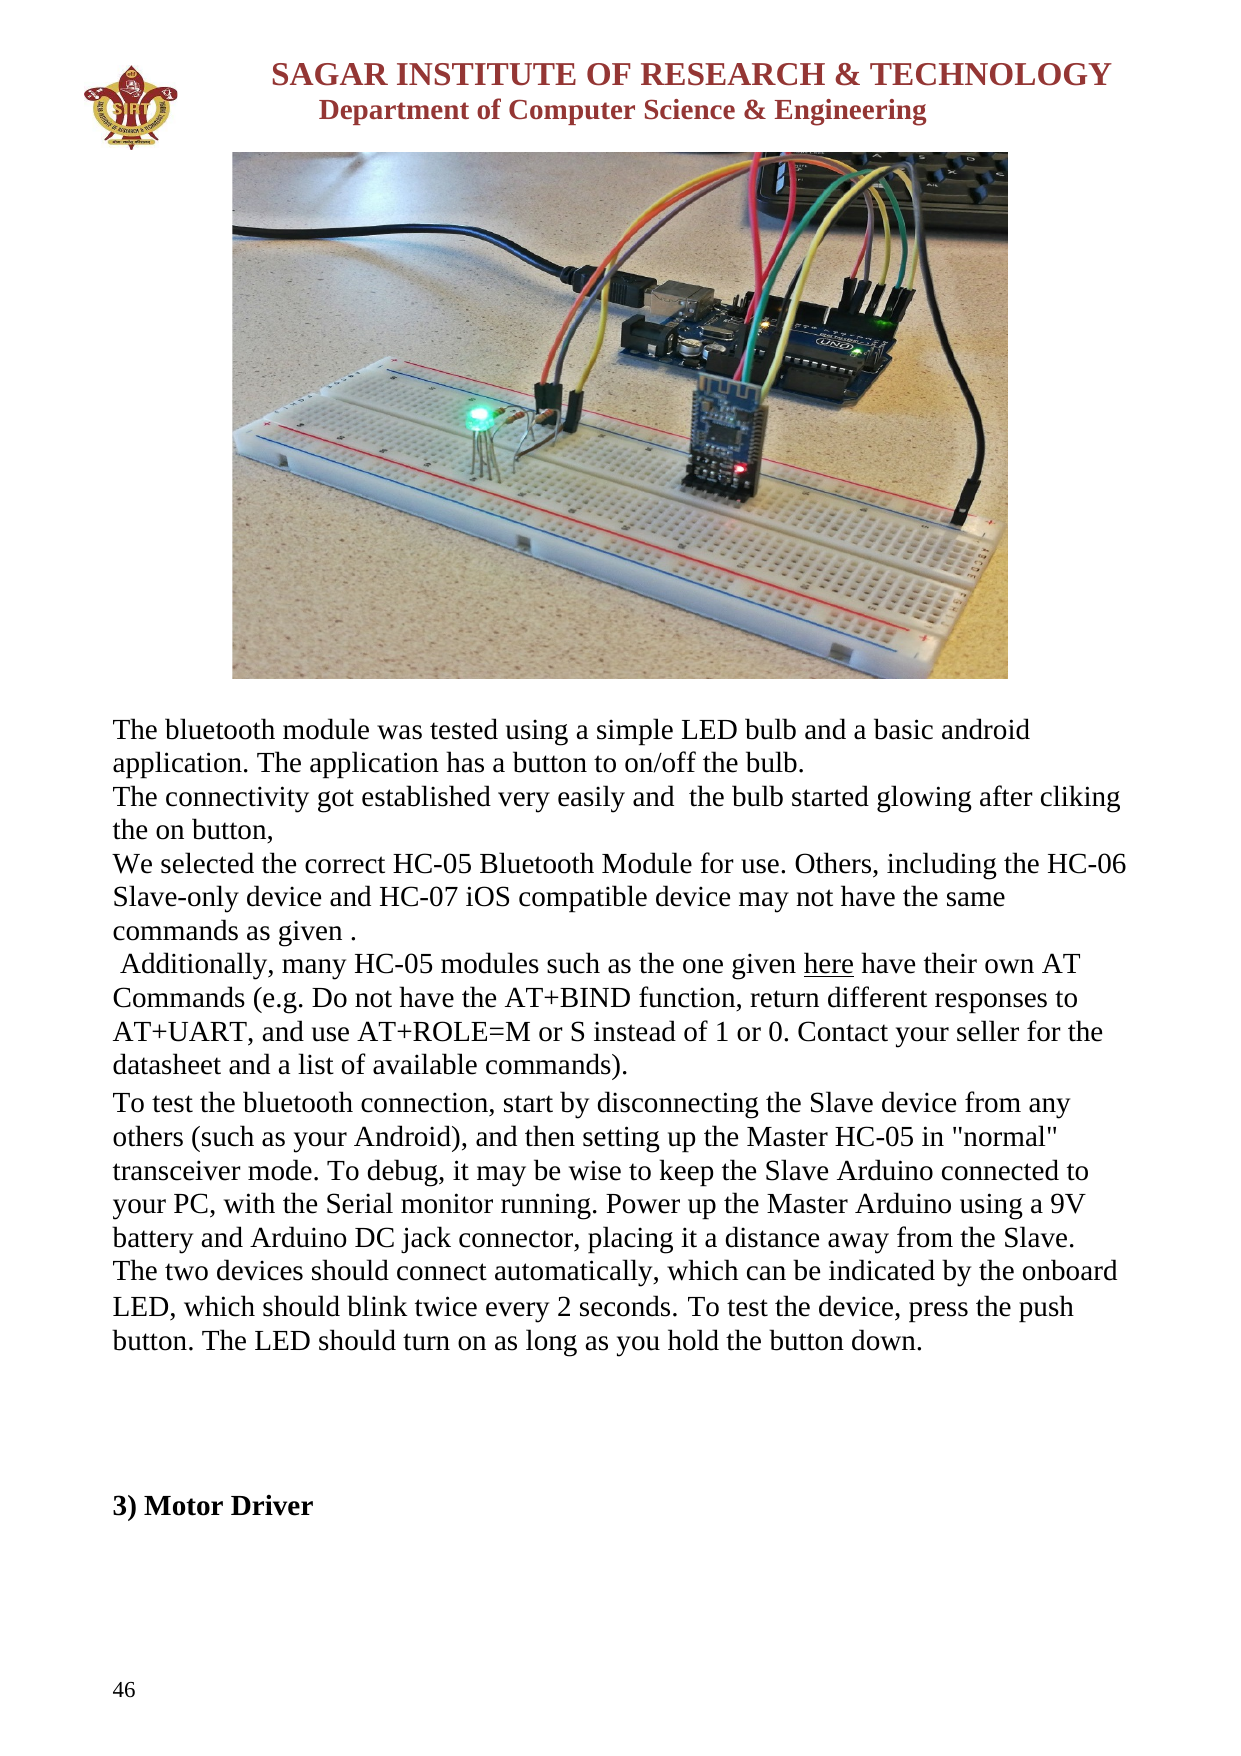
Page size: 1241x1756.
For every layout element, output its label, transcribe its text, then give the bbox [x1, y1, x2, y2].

text To test the bluetooth connection, start by disconnecting the Slave device from any others (such as your Android), and then setting up the Master HC-05 in "normal" transceiver mode. To debug, it may be wise to keep the Slave Arduino connected to your PC, with the Serial monitor running. Power up the Master Arduino using a 9V battery and Arduino DC jack connector, placing it a distance away from the Slave. The two devices should connect automatically, which can be indicated by the onboard LED, which should blink twice every 2 seconds. To test the device, press the push button. The LED should turn on as long as you hold the button down. [112, 1086, 1128, 1356]
picture [84, 65, 178, 150]
text The connectivity got established very easily and the bulb started glowing after cliking the on button, [112, 779, 1128, 846]
text 3) Motor Driver [112, 1488, 1128, 1522]
text The bluetooth module was tested using a simple LED bulb and a basic android application. The application has a button to on/off the bulb. [112, 712, 1128, 779]
text We selected the correct HC-05 Bluetooth Module for use. Others, including the HC-06 Slave-only device and HC-07 iOS compatible device may not have the same commands as given . [112, 846, 1128, 947]
text Additionally, many HC-05 modules such as the one given here have their own AT Commands (e.g. Do not have the AT+BIND function, return different responses to AT+UART, and use AT+ROLE=M or S instead of 1 or 0. Contact your seller for the datasheet and a list of available commands). [628, 947, 1128, 1081]
picture [232, 152, 1008, 679]
